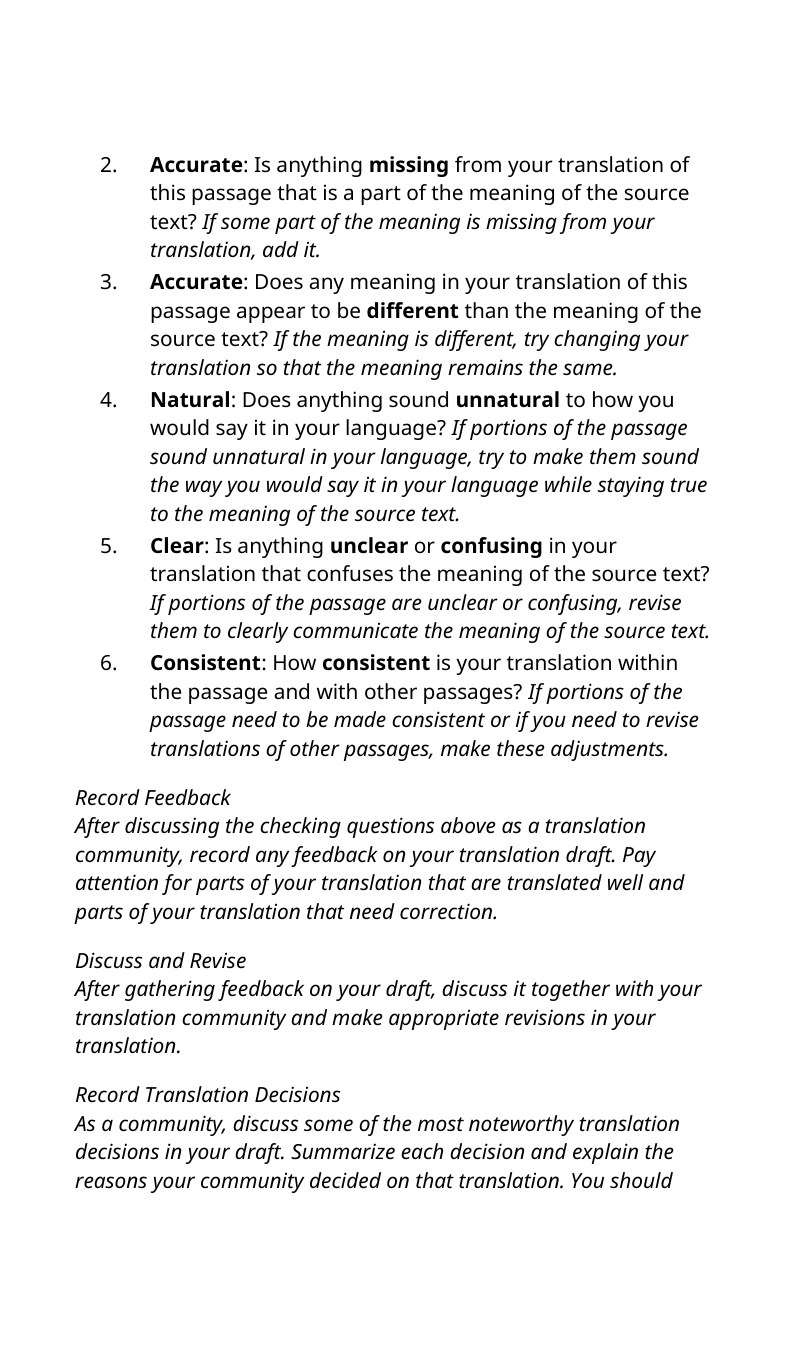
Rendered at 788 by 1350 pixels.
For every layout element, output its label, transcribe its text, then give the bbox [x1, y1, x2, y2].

list Clear: Is anything unclear or confusing in your translation that confuses the meaning of the source text? If portions of the passage are unclear or confusing, revise them to clearly communicate the meaning of the source text. [100, 531, 712, 645]
list Natural: Does anything sound unnatural to how you would say it in your language? If portions of the passage sound unnatural in your language, try to make them sound the way you would say it in your language while staying true to the meaning of the source text. [100, 385, 712, 527]
list Consistent: How consistent is your translation within the passage and with other passages? If portions of the passage need to be made consistent or if you need to revise translations of other passages, make these adjustments. [100, 648, 712, 762]
list Accurate: Does any meaning in your translation of this passage appear to be different than the meaning of the source text? If the meaning is different, try changing your translation so that the meaning remains the same. [100, 267, 712, 381]
text After gathering feedback on your draft, discuss it together with your translation community and make appropriate revisions in your translation. [75, 974, 712, 1060]
subtitle Discuss and Revise [75, 946, 712, 974]
subtitle Record Feedback [75, 783, 712, 811]
subtitle Record Translation Decisions [75, 1081, 712, 1109]
list Accurate: Is anything missing from your translation of this passage that is a part of the meaning of the source text? If some part of the meaning is missing from your translation, add it. [100, 150, 712, 264]
text After discussing the checking questions above as a translation community, record any feedback on your translation draft. Pay attention for parts of your translation that are translated well and parts of your translation that need correction. [75, 811, 712, 925]
